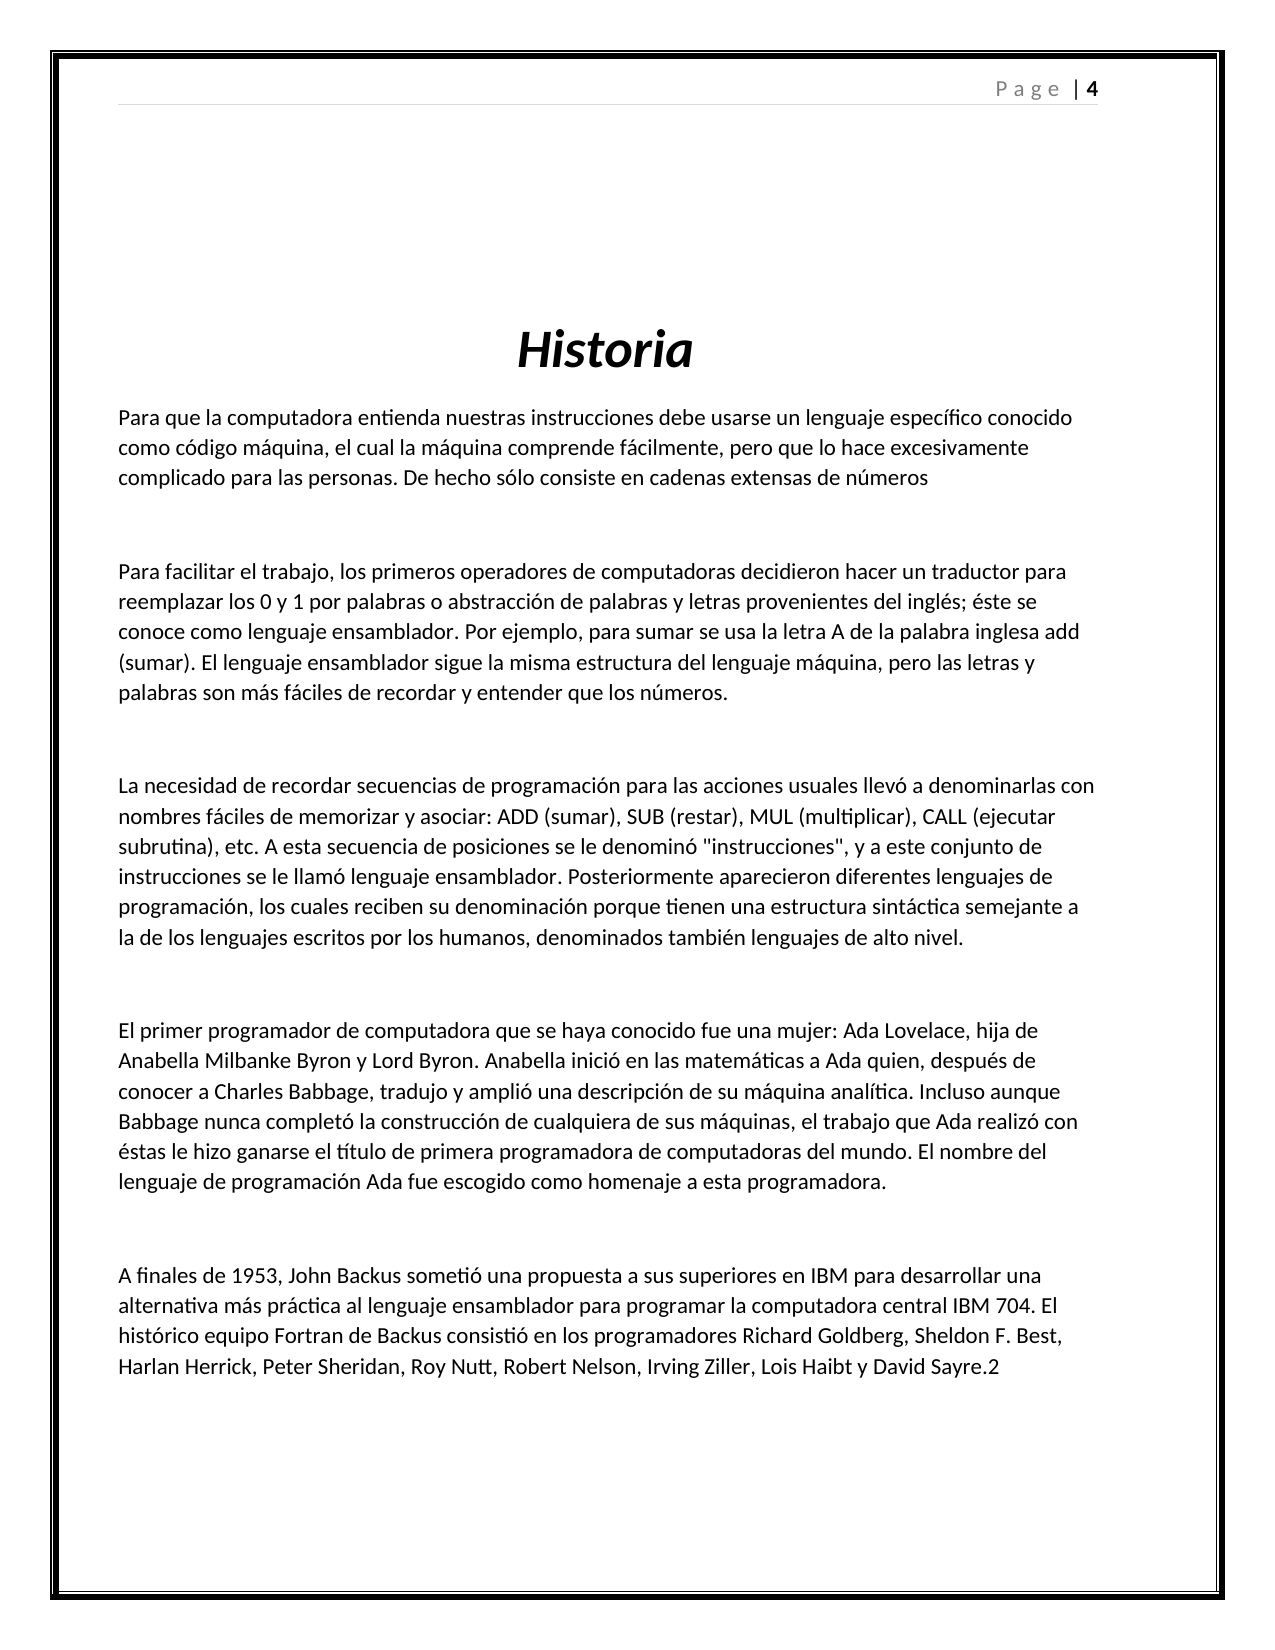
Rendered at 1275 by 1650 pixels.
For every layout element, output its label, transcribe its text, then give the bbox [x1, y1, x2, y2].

text A finales de 1953, John Backus sometió una propuesta a sus superiores en IBM para desarrollar una alternativa más práctica al lenguaje ensamblador para programar la computadora central IBM 704. El histórico equipo Fortran de Backus consistió en los programadores Richard Goldberg, Sheldon F. Best, Harlan Herrick, Peter Sheridan, Roy Nutt, Robert Nelson, Irving Ziller, Lois Haibt y David Sayre.2 [118, 1261, 1098, 1380]
text Historia [118, 315, 1098, 381]
text Para que la computadora entienda nuestras instrucciones debe usarse un lenguaje específico conocido como código máquina, el cual la máquina comprende fácilmente, pero que lo hace excesivamente complicado para las personas. De hecho sólo consiste en cadenas extensas de números [118, 403, 1098, 491]
text Para facilitar el trabajo, los primeros operadores de computadoras decidieron hacer un traductor para reemplazar los 0 y 1 por palabras o abstracción de palabras y letras provenientes del inglés; éste se conoce como lenguaje ensamblador. Por ejemplo, para sumar se usa la letra A de la palabra inglesa add (sumar). El lenguaje ensamblador sigue la misma estructura del lenguaje máquina, pero las letras y palabras son más fáciles de recordar y entender que los números. [118, 557, 1098, 706]
text La necesidad de recordar secuencias de programación para las acciones usuales llevó a denominarlas con nombres fáciles de memorizar y asociar: ADD (sumar), SUB (restar), MUL (multiplicar), CALL (ejecutar subrutina), etc. A esta secuencia de posiciones se le denominó "instrucciones", y a este conjunto de instrucciones se le llamó lenguaje ensamblador. Posteriormente aparecieron diferentes lenguajes de programación, los cuales reciben su denominación porque tienen una estructura sintáctica semejante a la de los lenguajes escritos por los humanos, denominados también lenguajes de alto nivel. [118, 772, 1098, 951]
text El primer programador de computadora que se haya conocido fue una mujer: Ada Lovelace, hija de Anabella Milbanke Byron y Lord Byron. Anabella inició en las matemáticas a Ada quien, después de conocer a Charles Babbage, tradujo y amplió una descripción de su máquina analítica. Incluso aunque Babbage nunca completó la construcción de cualquiera de sus máquinas, el trabajo que Ada realizó con éstas le hizo ganarse el título de primera programadora de computadoras del mundo. El nombre del lenguaje de programación Ada fue escogido como homenaje a esta programadora. [118, 1016, 1098, 1195]
